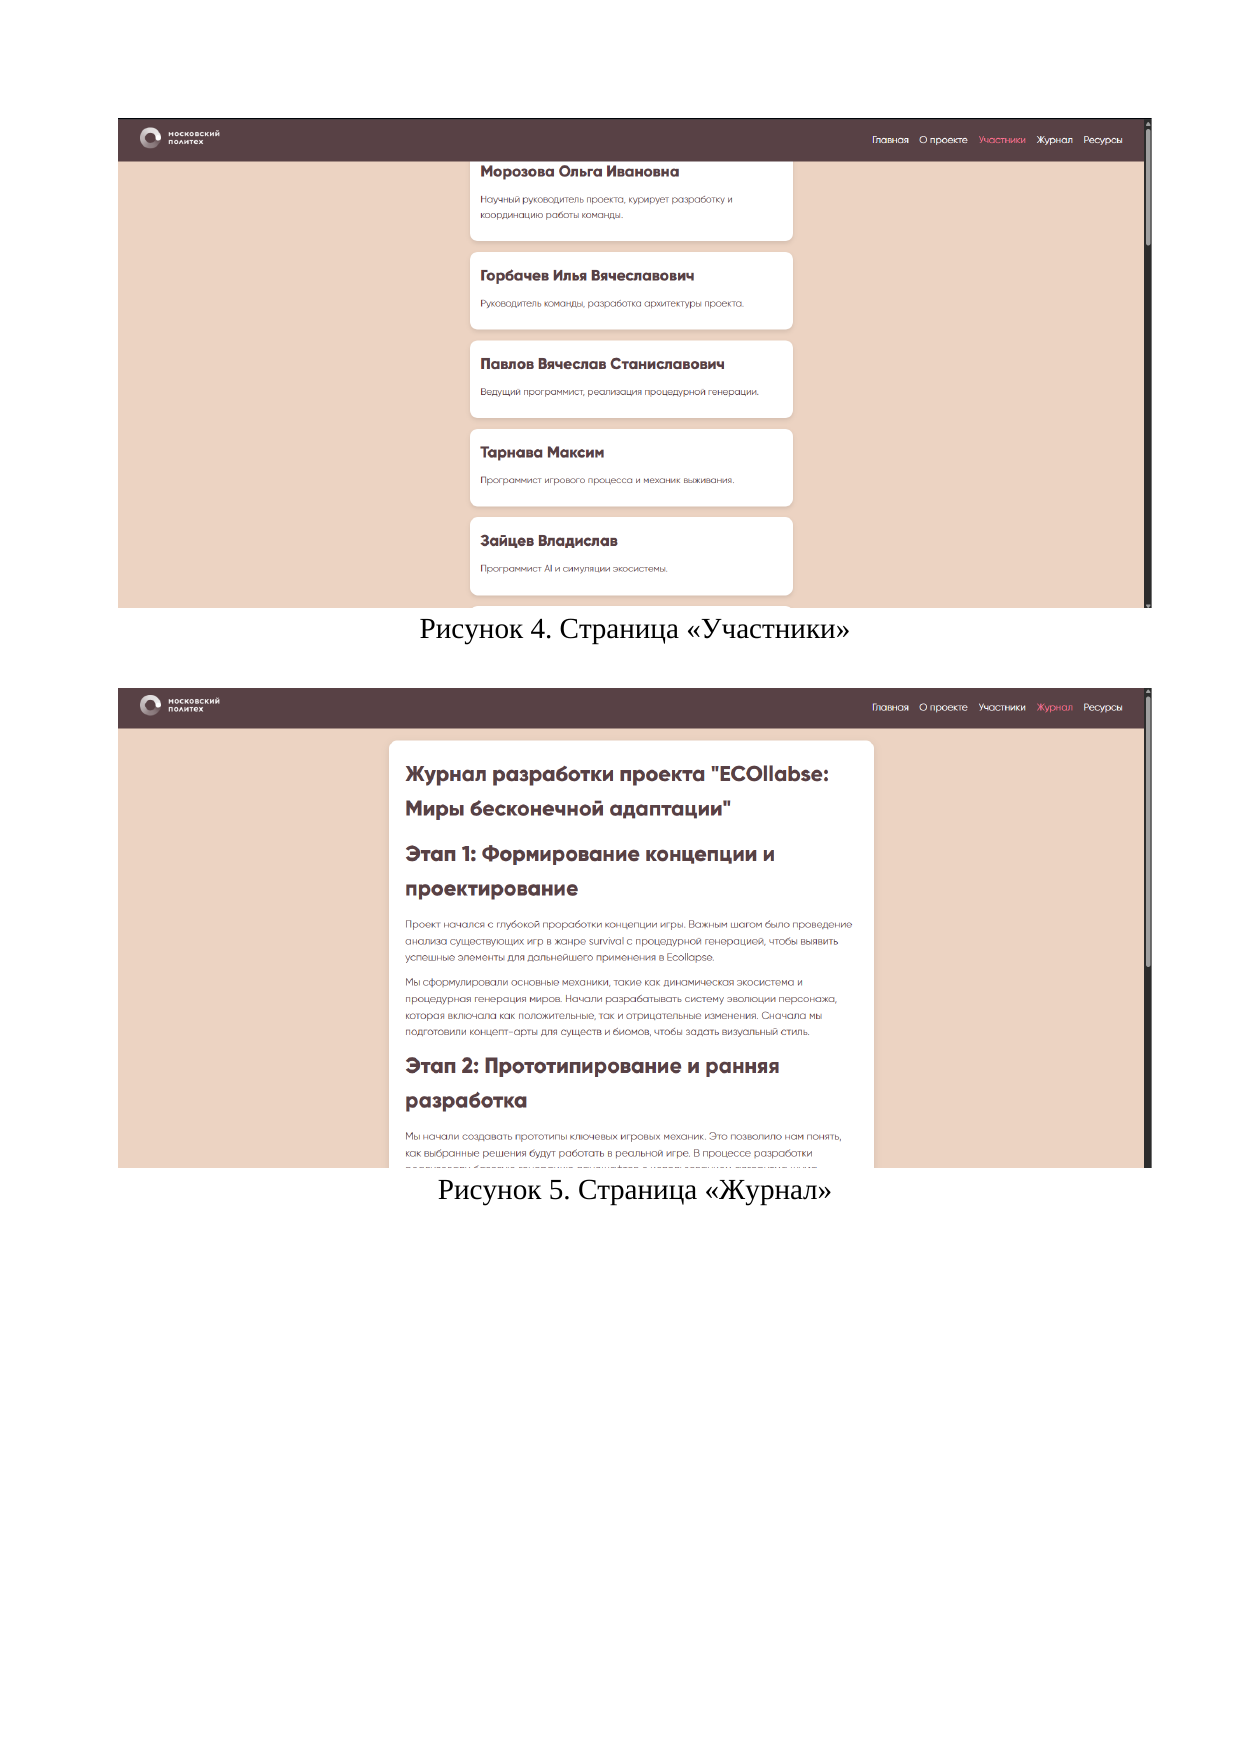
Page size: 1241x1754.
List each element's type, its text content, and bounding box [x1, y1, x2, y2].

text Рисунок 4. Страница «Участники» [118, 612, 1152, 645]
picture [118, 688, 1152, 1168]
text Рисунок 5. Страница «Журнал» [118, 1172, 1152, 1205]
picture [118, 118, 1152, 608]
